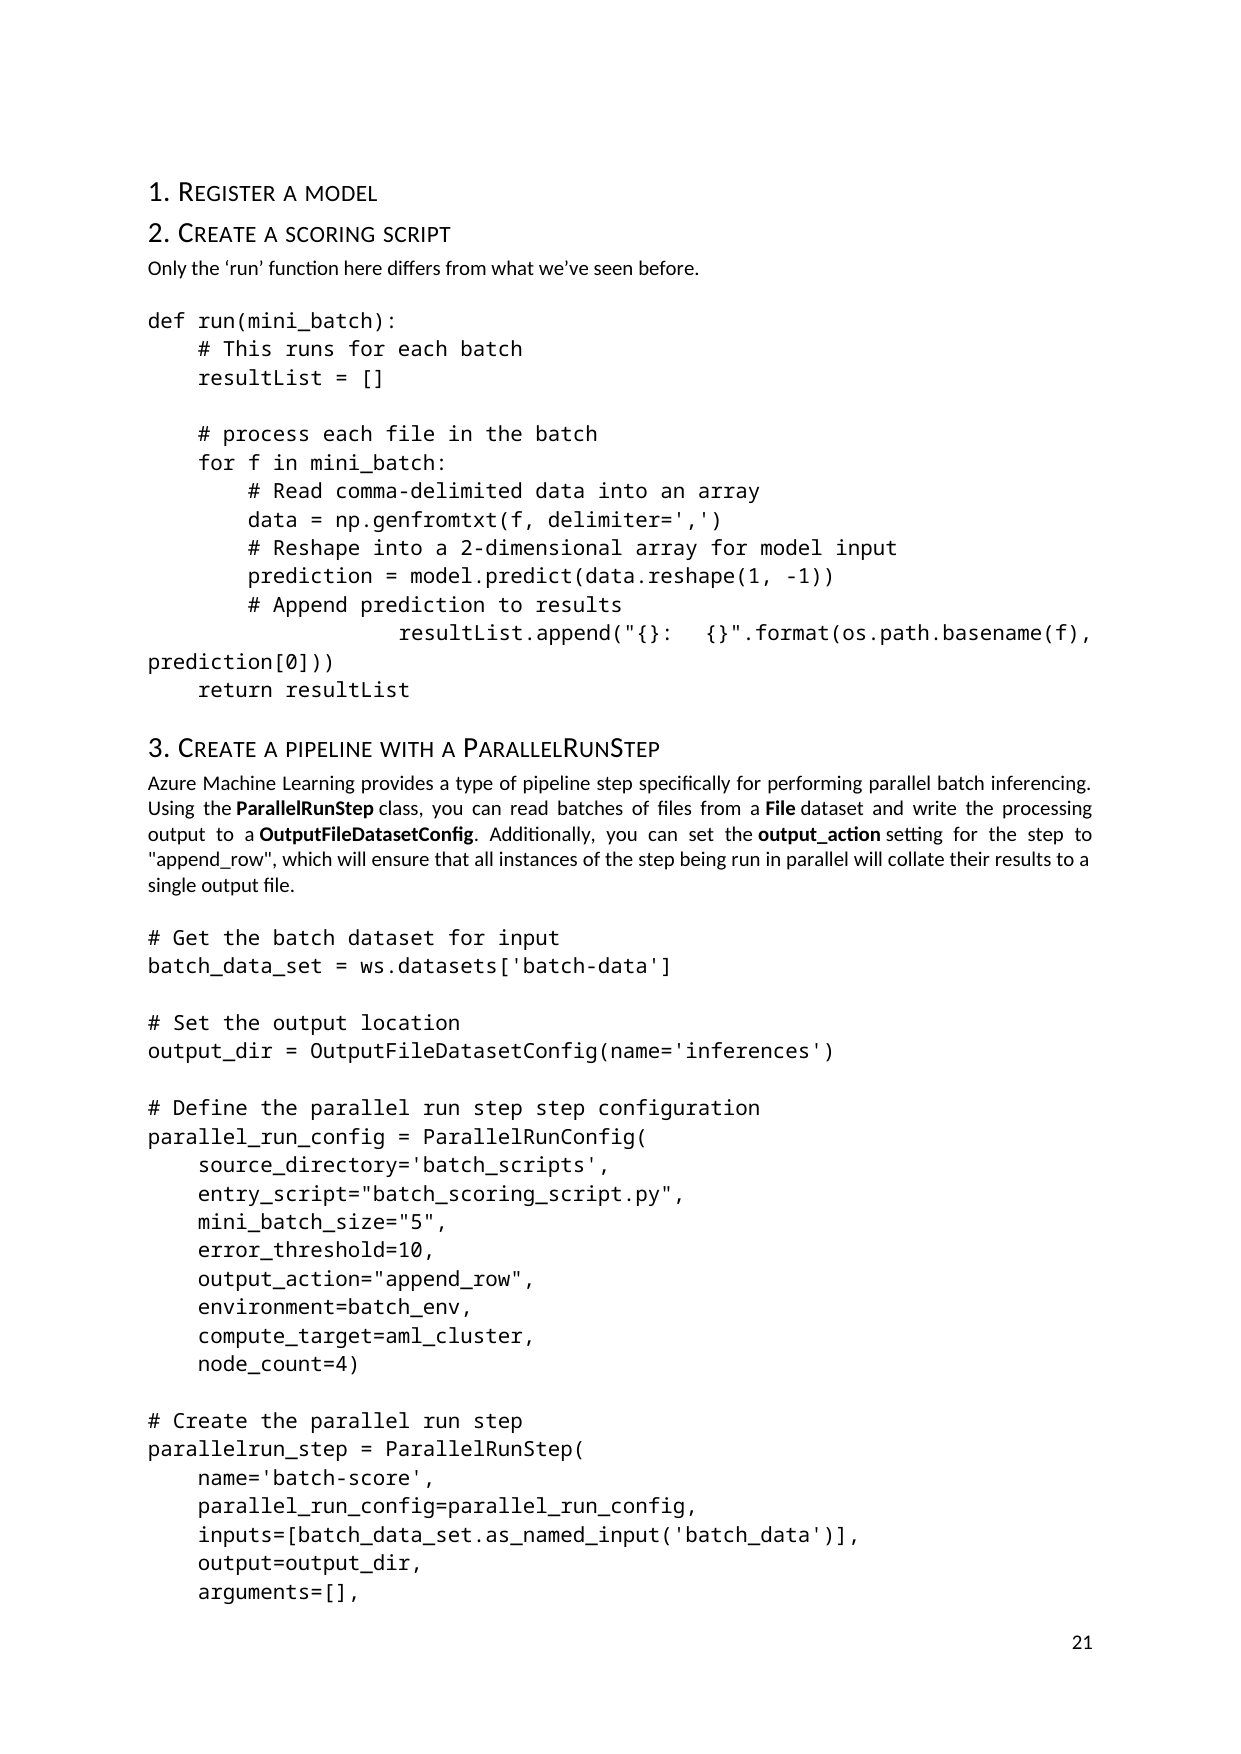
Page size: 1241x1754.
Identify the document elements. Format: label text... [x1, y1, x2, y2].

text # process each file in the batch [148, 419, 1093, 448]
text Only the ‘run’ function here differs from what we’ve seen before. [148, 255, 1093, 280]
text output_dir = OutputFileDatasetConfig(name='inferences') [148, 1036, 1093, 1065]
text # Reshape into a 2-dimensional array for model input [148, 533, 1093, 562]
text batch_data_set = ws.datasets['batch-data'] [148, 951, 1093, 979]
text error_threshold=10, [148, 1236, 1093, 1264]
text # Set the output location [148, 1008, 1093, 1036]
text output=output_dir, [148, 1548, 1093, 1577]
text # Get the batch dataset for input [148, 923, 1093, 951]
text mini_batch_size="5", [148, 1207, 1093, 1236]
subtitle 2. Create a scoring script [148, 214, 1093, 249]
text resultList = [] [148, 363, 1093, 391]
text arguments=[], [148, 1577, 1093, 1605]
text node_count=4) [148, 1349, 1093, 1378]
text compute_target=aml_cluster, [148, 1321, 1093, 1349]
text # This runs for each batch [148, 334, 1093, 363]
text source_directory='batch_scripts', [148, 1150, 1093, 1179]
text environment=batch_env, [148, 1292, 1093, 1321]
subtitle 3. Create a pipeline with a ParallelRunStep [148, 729, 1093, 765]
text # Create the parallel run step [148, 1406, 1093, 1434]
text def run(mini_batch): [148, 306, 1093, 334]
text name='batch-score', [148, 1463, 1093, 1491]
text resultList.append("{}: {}".format(os.path.basename(f), prediction[0])) [148, 618, 1093, 675]
text inputs=[batch_data_set.as_named_input('batch_data')], [148, 1520, 1093, 1548]
text prediction = model.predict(data.reshape(1, -1)) [148, 562, 1093, 590]
subtitle 1. Register a model [148, 173, 1093, 209]
text # Read comma-delimited data into an array [148, 476, 1093, 505]
text parallel_run_config = ParallelRunConfig( [148, 1122, 1093, 1150]
text return resultList [148, 675, 1093, 704]
text data = np.genfromtxt(f, delimiter=',') [148, 505, 1093, 533]
text output_action="append_row", [148, 1264, 1093, 1292]
text # Define the parallel run step step configuration [148, 1093, 1093, 1122]
text parallel_run_config=parallel_run_config, [148, 1491, 1093, 1520]
text for f in mini_batch: [148, 448, 1093, 476]
text parallelrun_step = ParallelRunStep( [148, 1434, 1093, 1463]
text # Append prediction to results [148, 590, 1093, 618]
text Azure Machine Learning provides a type of pipeline step specifically for performing parallel batch inferencing. Using the ParallelRunStep class, you can read batches of files from a File dataset and write the processing output to a OutputFileDatasetConfig. Additionally, you can set the output_action setting for the step to "append_row", which will ensure that all instances of the step being run in parallel will collate their results to a single output file. [148, 770, 1093, 897]
text entry_script="batch_scoring_script.py", [148, 1179, 1093, 1207]
